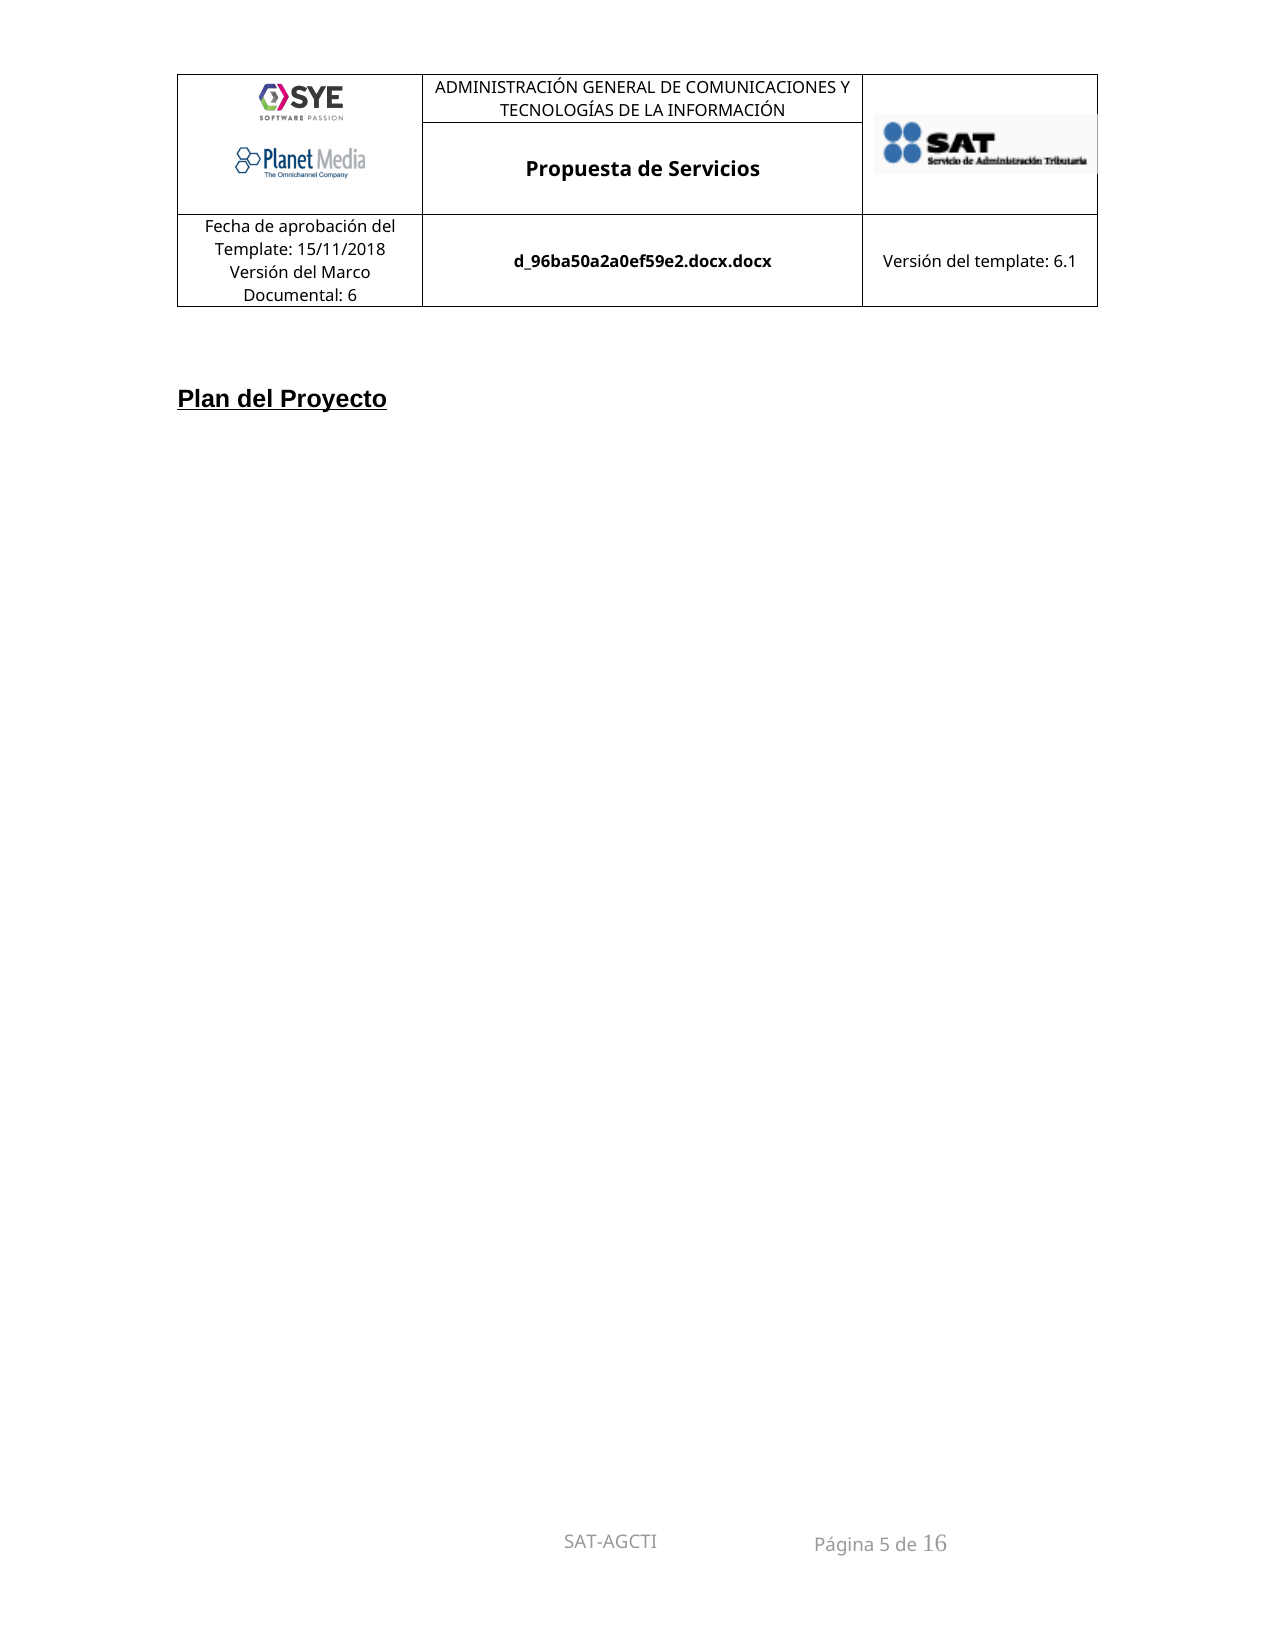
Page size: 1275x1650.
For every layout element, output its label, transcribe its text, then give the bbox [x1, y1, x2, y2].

picture [873, 114, 1098, 174]
subtitle Plan del Proyecto [177, 384, 1098, 412]
picture [235, 74, 366, 196]
